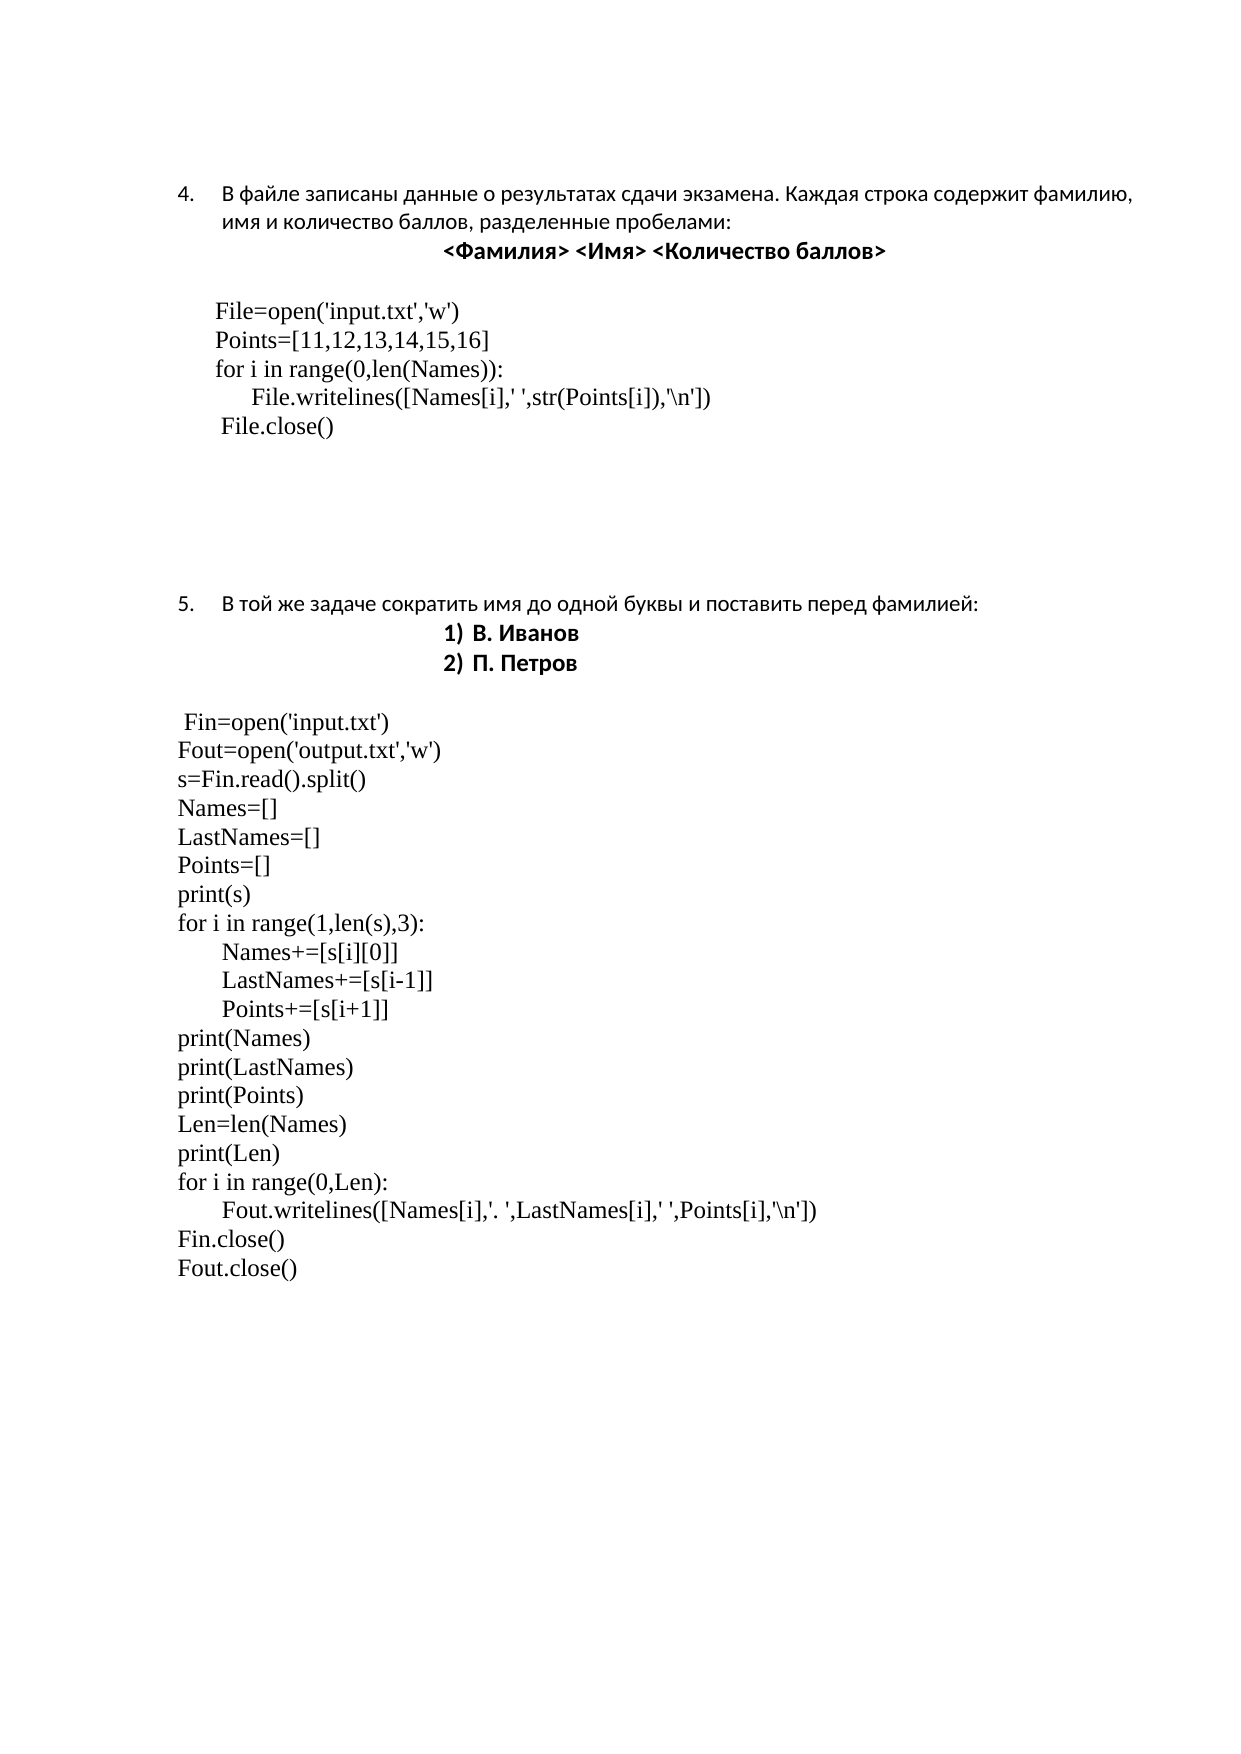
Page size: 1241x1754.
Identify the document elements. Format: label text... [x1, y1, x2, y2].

text LastNames+=[s[i-1]] [177, 966, 1152, 994]
list П. Петров [222, 648, 1152, 678]
text File.writelines([Names[i],' ',str(Points[i]),'\n']) [215, 382, 1152, 411]
text Names=[] [177, 793, 1152, 822]
text print(Points) [177, 1081, 1152, 1109]
text Fout=open('output.txt','w') [177, 736, 1152, 764]
text Points+=[s[i+1]] [177, 994, 1152, 1023]
text s=Fin.read().split() [177, 764, 1152, 793]
text Len=len(Names) [177, 1109, 1152, 1138]
text print(Names) [177, 1023, 1152, 1052]
text Fout.writelines([Names[i],'. ',LastNames[i],' ',Points[i],'\n']) [177, 1196, 1152, 1224]
list В файле записаны данные о результатах сдачи экзамена. Каждая строка содержит фамилию, имя и количество баллов, разделенные пробелами: [177, 179, 1152, 235]
text print(Len) [177, 1138, 1152, 1167]
text File=open('input.txt','w') [215, 296, 1152, 325]
text for i in range(0,len(Names)): [215, 354, 1152, 382]
text Fin=open('input.txt') [177, 707, 1152, 736]
text print(LastNames) [177, 1052, 1152, 1081]
text Fin.close() [177, 1224, 1152, 1253]
text LastNames=[] [177, 822, 1152, 851]
text for i in range(0,Len): [177, 1167, 1152, 1196]
text print(s) [177, 879, 1152, 908]
list В той же задаче сократить имя до одной буквы и поставить перед фамилией: [177, 589, 1152, 617]
text for i in range(1,len(s),3): [177, 908, 1152, 937]
text Names+=[s[i][0]] [177, 937, 1152, 966]
text Points=[] [177, 851, 1152, 879]
list В. Иванов [222, 617, 1152, 648]
text Fout.close() [177, 1253, 1152, 1282]
list <Фамилия> <Имя> <Количество баллов> [177, 235, 1152, 266]
text Points=[11,12,13,14,15,16] [215, 325, 1152, 354]
text File.close() [214, 411, 1152, 440]
